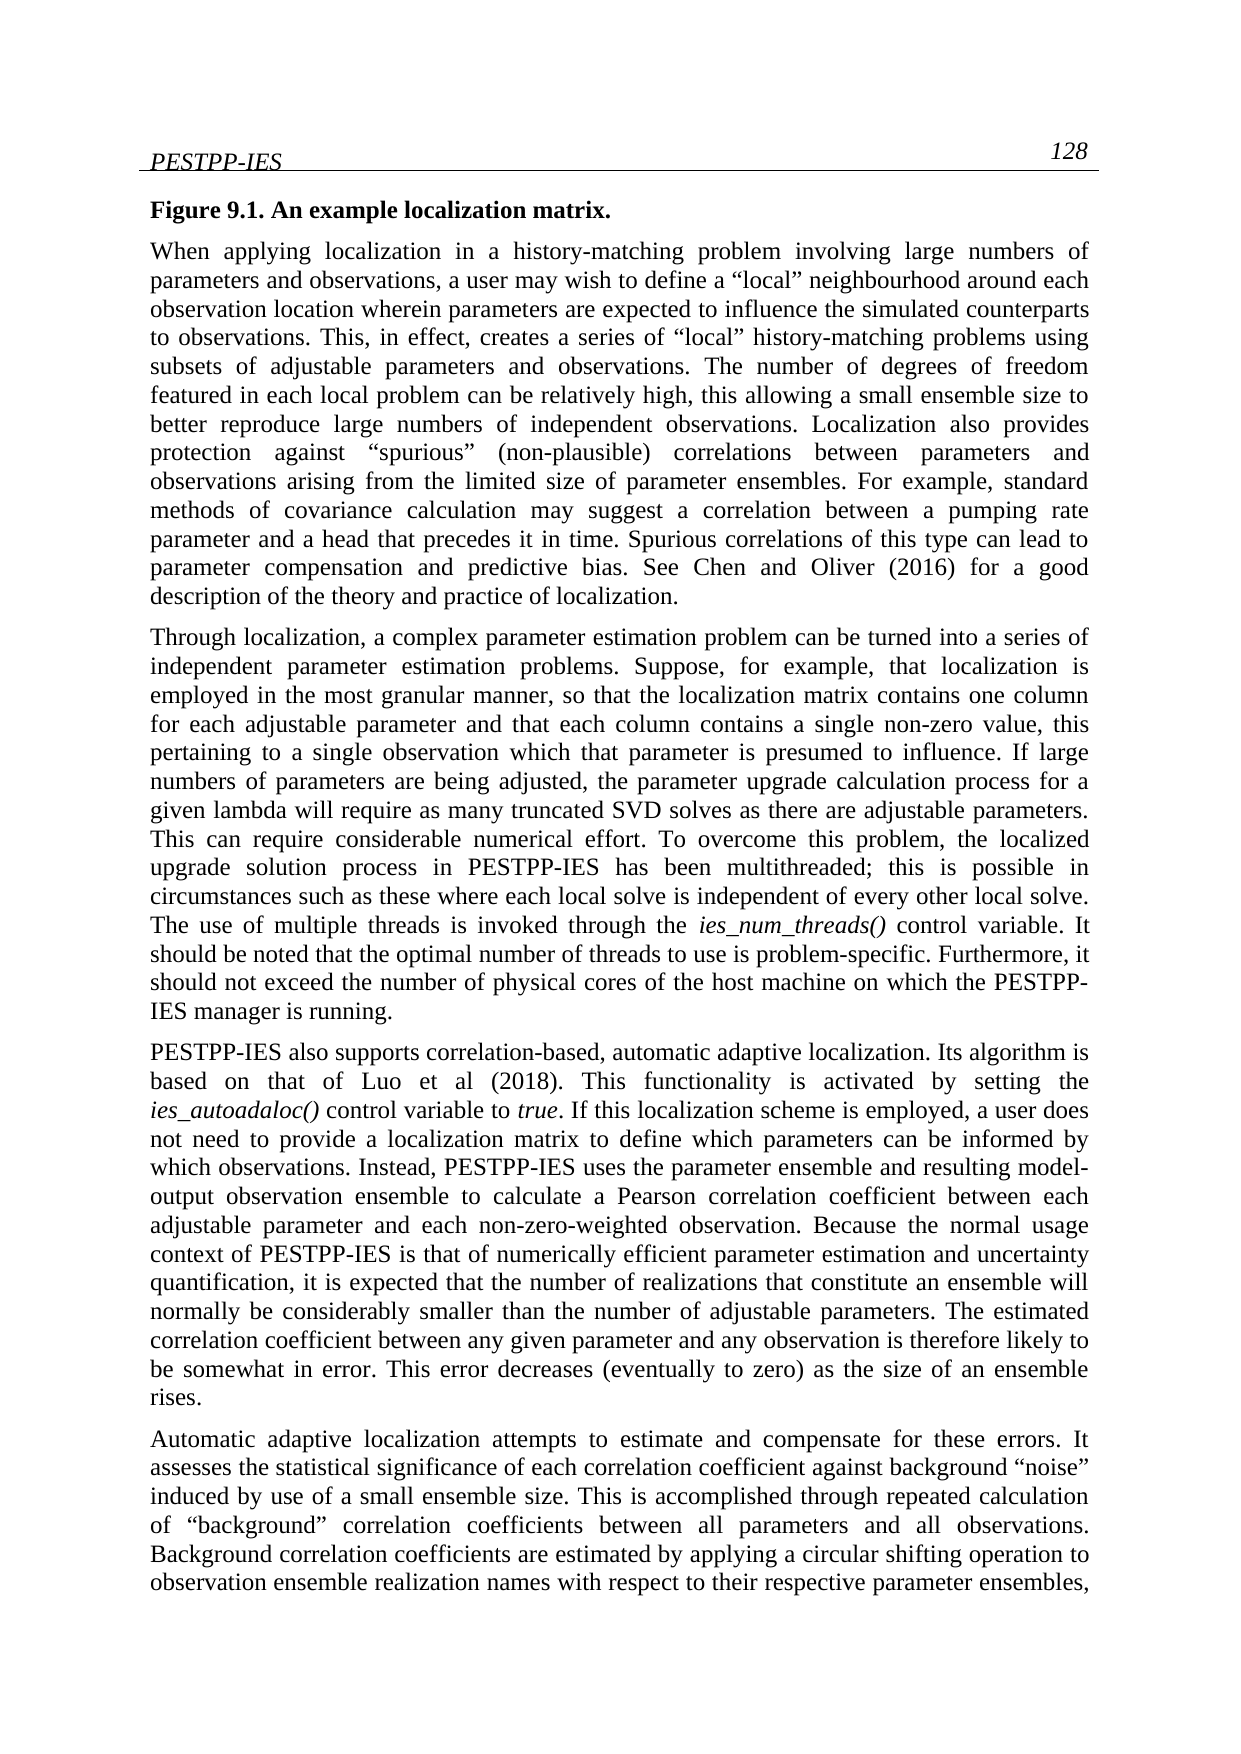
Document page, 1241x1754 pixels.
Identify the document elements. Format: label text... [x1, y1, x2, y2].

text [150, 1424, 1090, 1596]
text PESTPP-IES also supports correlation-based, automatic adaptive localization. Its algorithm is based on that of Luo et al (2018). This functionality is activated by setting the ies_autoadaloc() control variable to true. If this localization scheme is employed, a user does not need to provide a localization matrix to define which parameters can be informed by which observations. Instead, PESTPP-IES uses the parameter ensemble and resulting model-output observation ensemble to calculate a Pearson correlation coefficient between each adjustable parameter and each non-zero-weighted observation. Because the normal usage context of PESTPP-IES is that of numerically efficient parameter estimation and uncertainty quantification, it is expected that the number of realizations that constitute an ensemble will normally be considerably smaller than the number of adjustable parameters. The estimated correlation coefficient between any given parameter and any observation is therefore likely to be somewhat in error. This error decreases (eventually to zero) as the size of an ensemble rises. [150, 1037, 1090, 1411]
text When applying localization in a history-matching problem involving large numbers of parameters and observations, a user may wish to define a “local” neighbourhood around each observation location wherein parameters are expected to influence the simulated counterparts to observations. This, in effect, creates a series of “local” history-matching problems using subsets of adjustable parameters and observations. The number of degrees of freedom featured in each local problem can be relatively high, this allowing a small ensemble size to better reproduce large numbers of independent observations. Localization also provides protection against “spurious” (non-plausible) correlations between parameters and observations arising from the limited size of parameter ensembles. For example, standard methods of covariance calculation may suggest a correlation between a pumping rate parameter and a head that precedes it in time. Spurious correlations of this type can lead to parameter compensation and predictive bias. See Chen and Oliver (2016) for a good description of the theory and practice of localization. [150, 236, 1090, 610]
text Figure 9.1. An example localization matrix. [150, 195, 1090, 224]
text Through localization, a complex parameter estimation problem can be turned into a series of independent parameter estimation problems. Suppose, for example, that localization is employed in the most granular manner, so that the localization matrix contains one column for each adjustable parameter and that each column contains a single non-zero value, this pertaining to a single observation which that parameter is presumed to influence. If large numbers of parameters are being adjusted, the parameter upgrade calculation process for a given lambda will require as many truncated SVD solves as there are adjustable parameters. This can require considerable numerical effort. To overcome this problem, the localized upgrade solution process in PESTPP-IES has been multithreaded; this is possible in circumstances such as these where each local solve is independent of every other local solve. The use of multiple threads is invoked through the ies_num_threads() control variable. It should be noted that the optimal number of threads to use is problem-specific. Furthermore, it should not exceed the number of physical cores of the host machine on which the PESTPP-IES manager is running. [150, 622, 1090, 1025]
